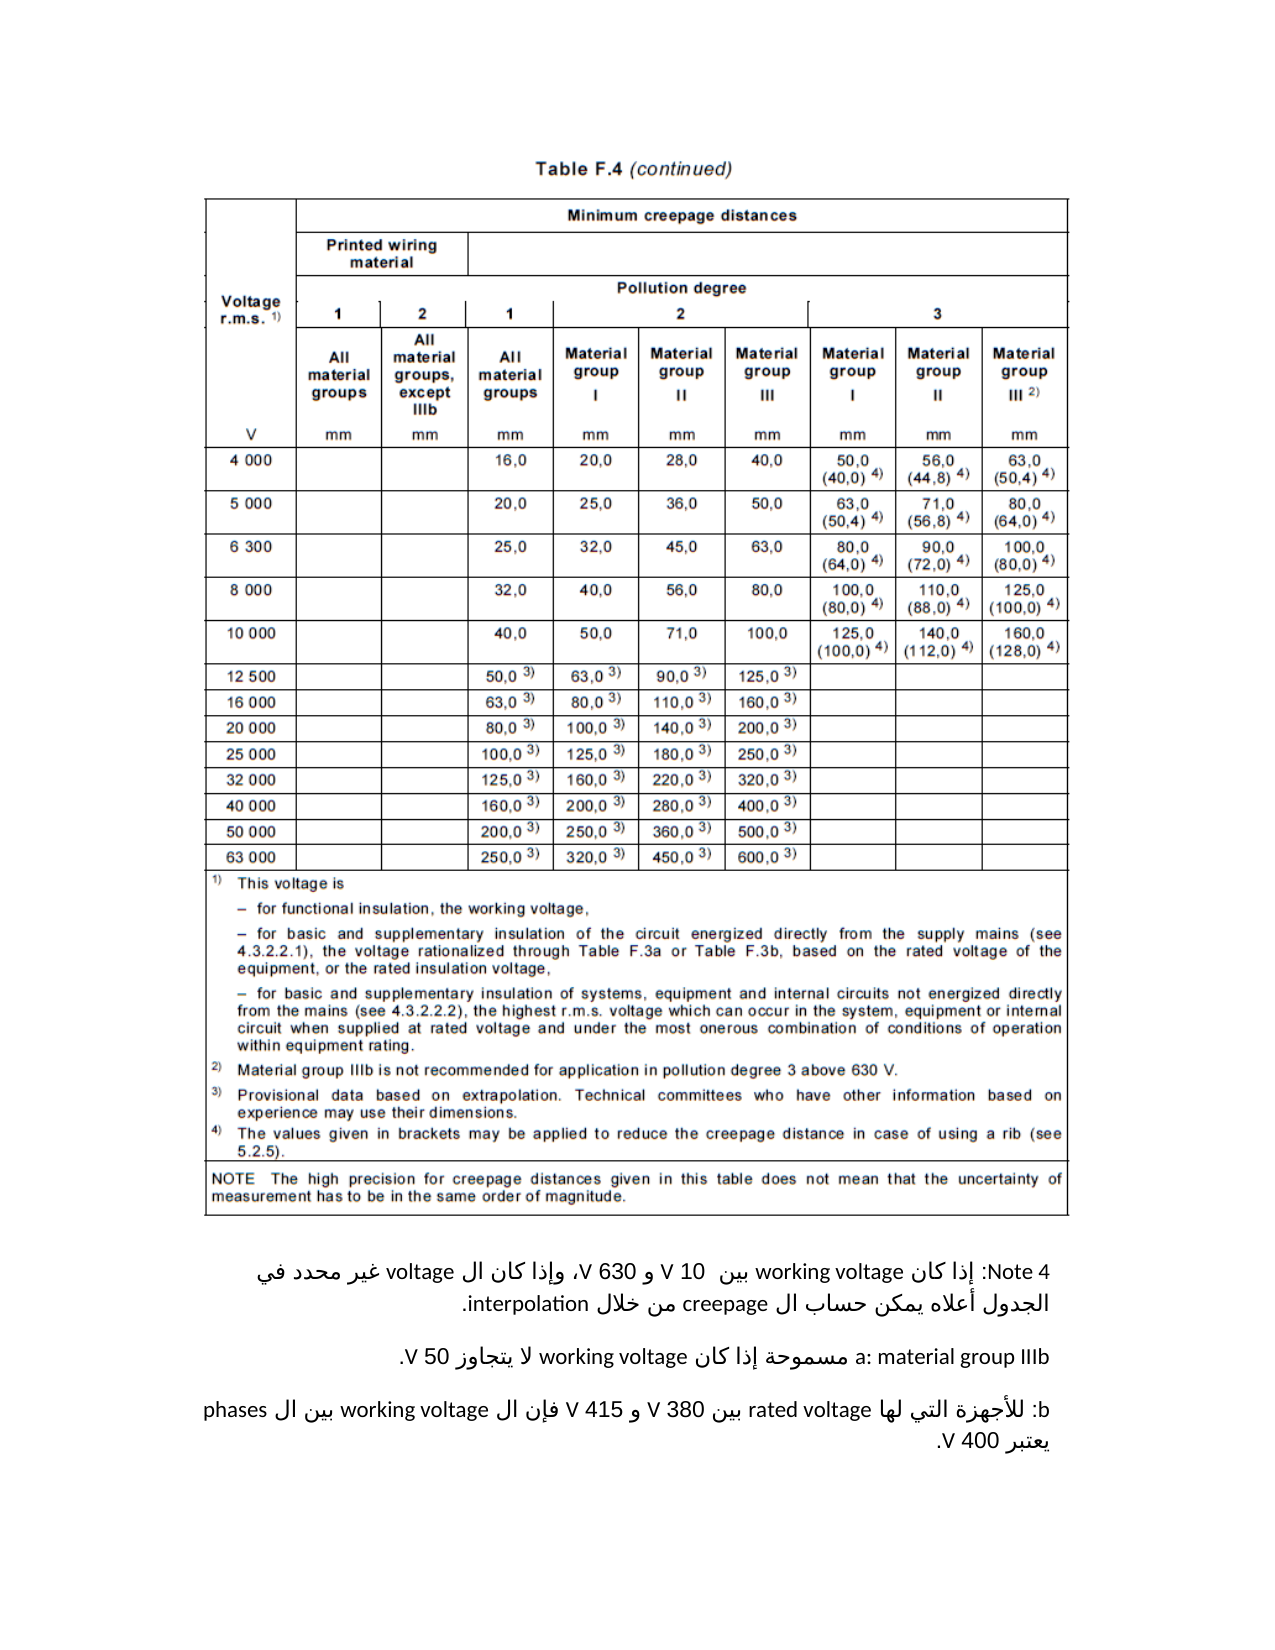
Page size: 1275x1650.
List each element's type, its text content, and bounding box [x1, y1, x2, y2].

text b: للأجهزة التي لها rated voltage بين 380 V و 415 V فإن ال working voltage بين ال phases يعتبر 400 V. [187, 1395, 1050, 1455]
text a: material group IIIb مسموحة إذا كان working voltage لا يتجاوز 50 V. [187, 1342, 1050, 1370]
text Note 4: إذا كان working voltage بين 10 V و 630 V، وإذا كان ال voltage غير محدد في الجدول أعلاه يمكن حساب ال creepage من خلال interpolation. [187, 1257, 1050, 1317]
picture [187, 150, 1088, 1232]
